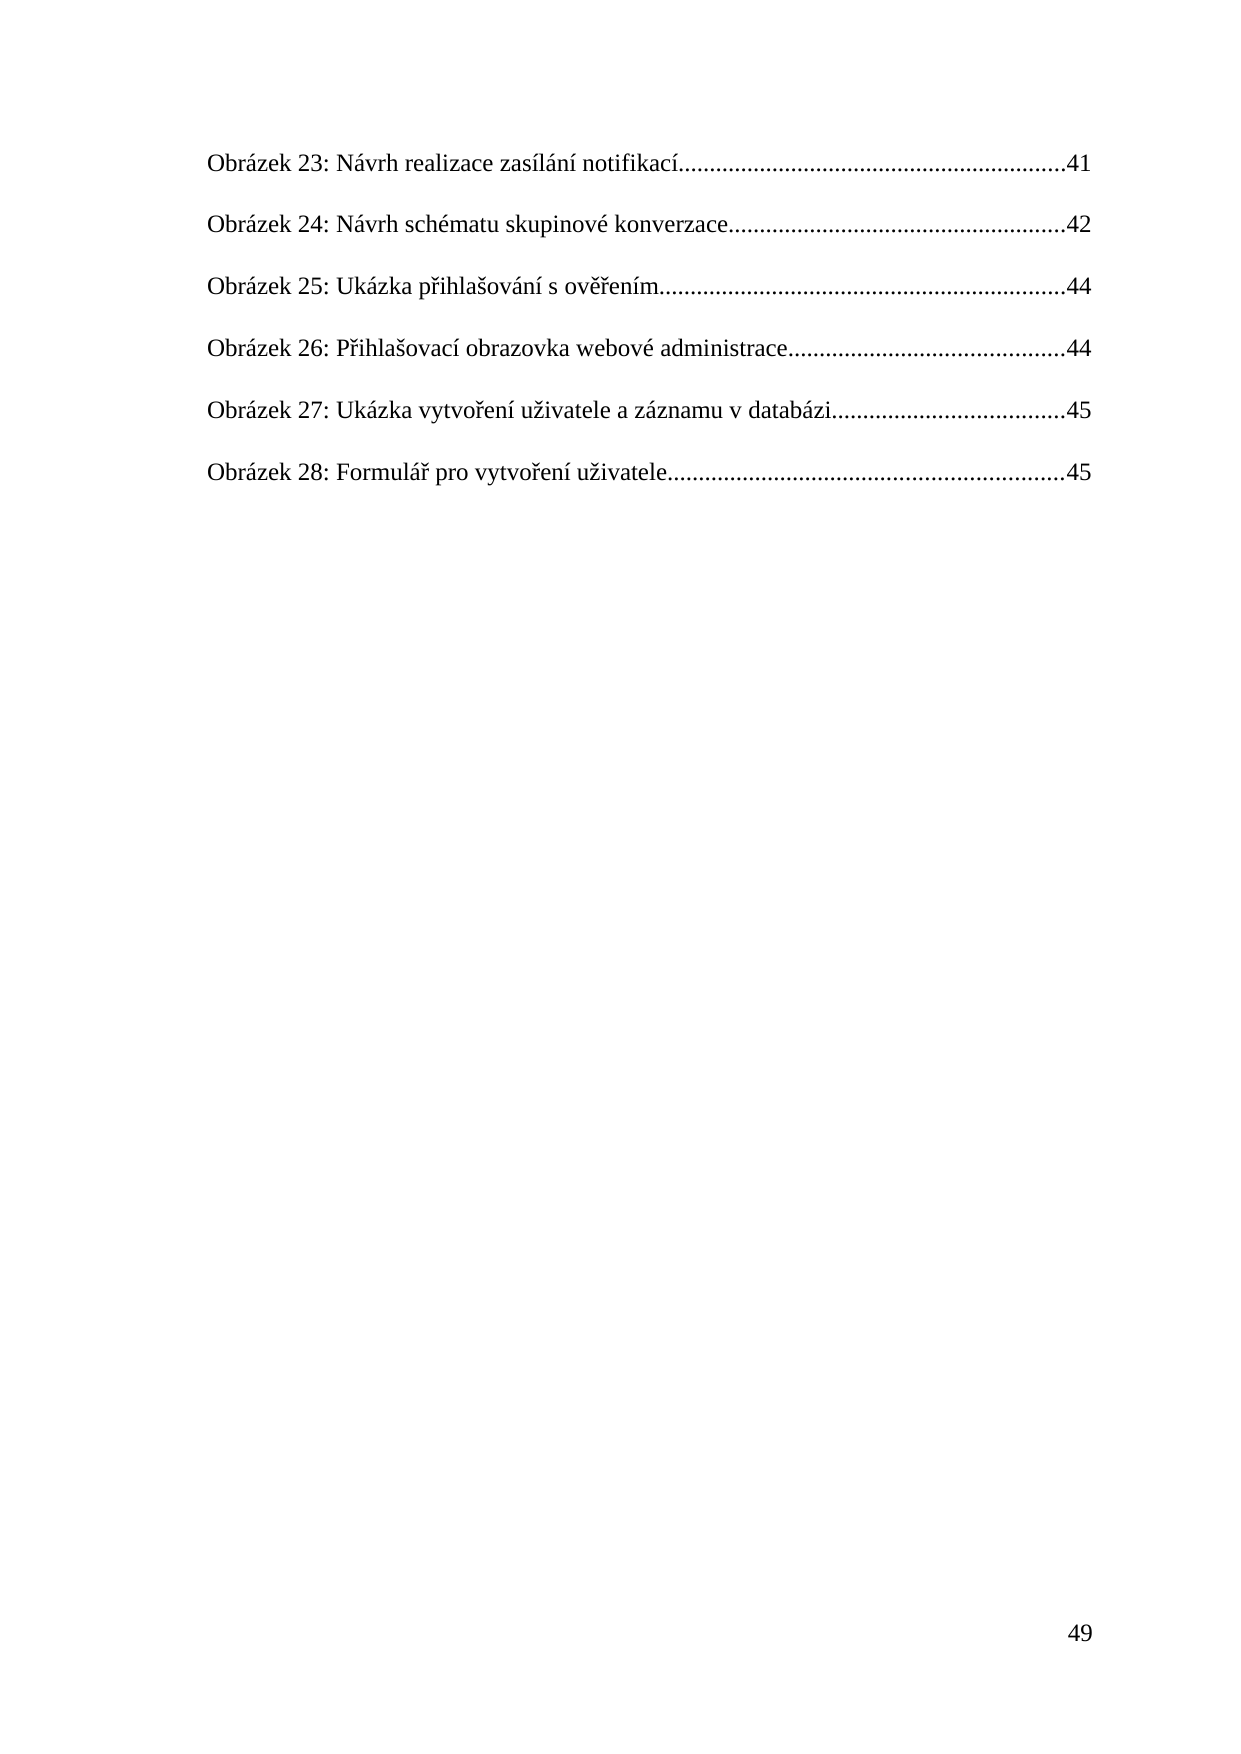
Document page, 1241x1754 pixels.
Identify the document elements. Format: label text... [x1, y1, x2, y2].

text Obrázek 25: Ukázka přihlašování s ověřením 44 [207, 271, 1092, 300]
text Obrázek 26: Přihlašovací obrazovka webové administrace 44 [207, 333, 1092, 362]
text Obrázek 23: Návrh realizace zasílání notifikací 41 [207, 148, 1092, 176]
text Obrázek 28: Formulář pro vytvoření uživatele 45 [207, 457, 1092, 486]
text Obrázek 27: Ukázka vytvoření uživatele a záznamu v databázi 45 [207, 395, 1092, 424]
text Obrázek 24: Návrh schématu skupinové konverzace 42 [207, 209, 1092, 238]
